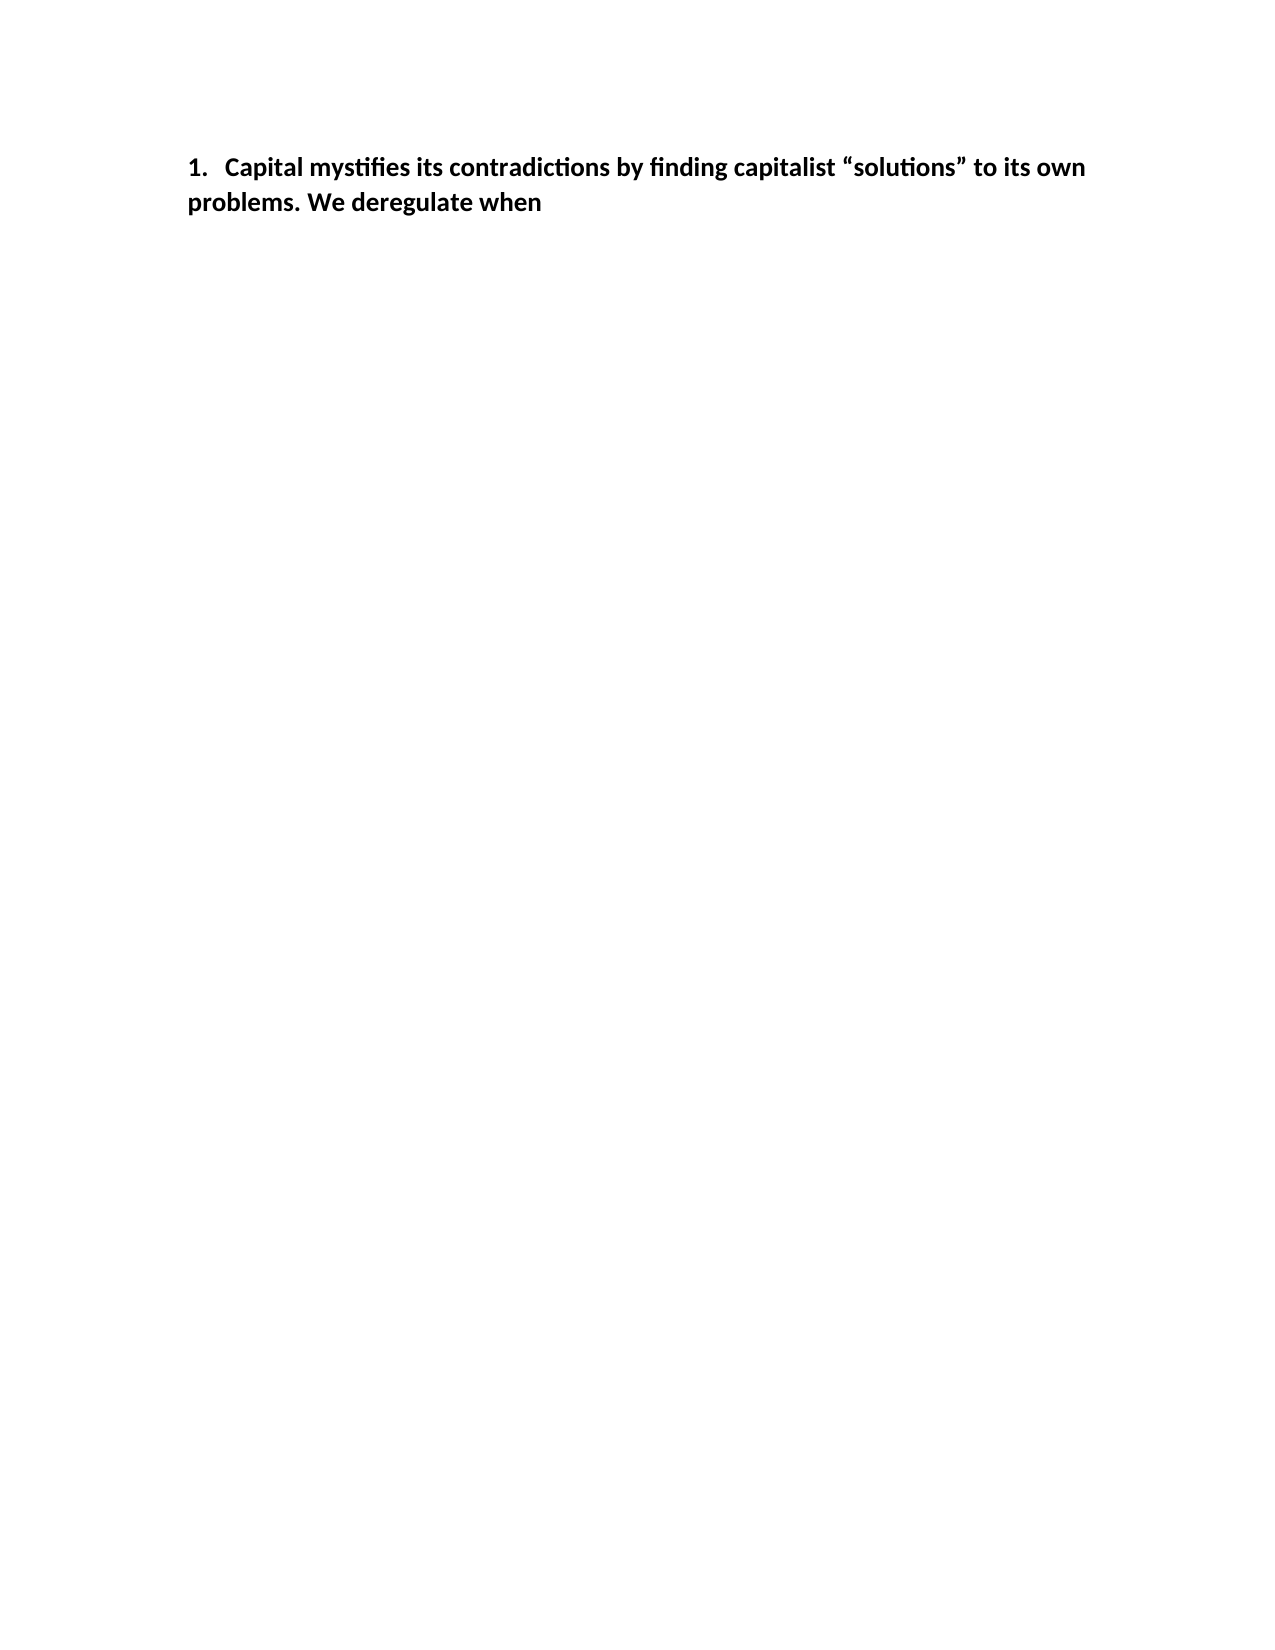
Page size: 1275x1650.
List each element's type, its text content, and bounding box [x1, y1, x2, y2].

subtitle Capital mystifies its contradictions by finding capitalist “solutions” to its own problems. We deregulate when [187, 150, 1087, 219]
